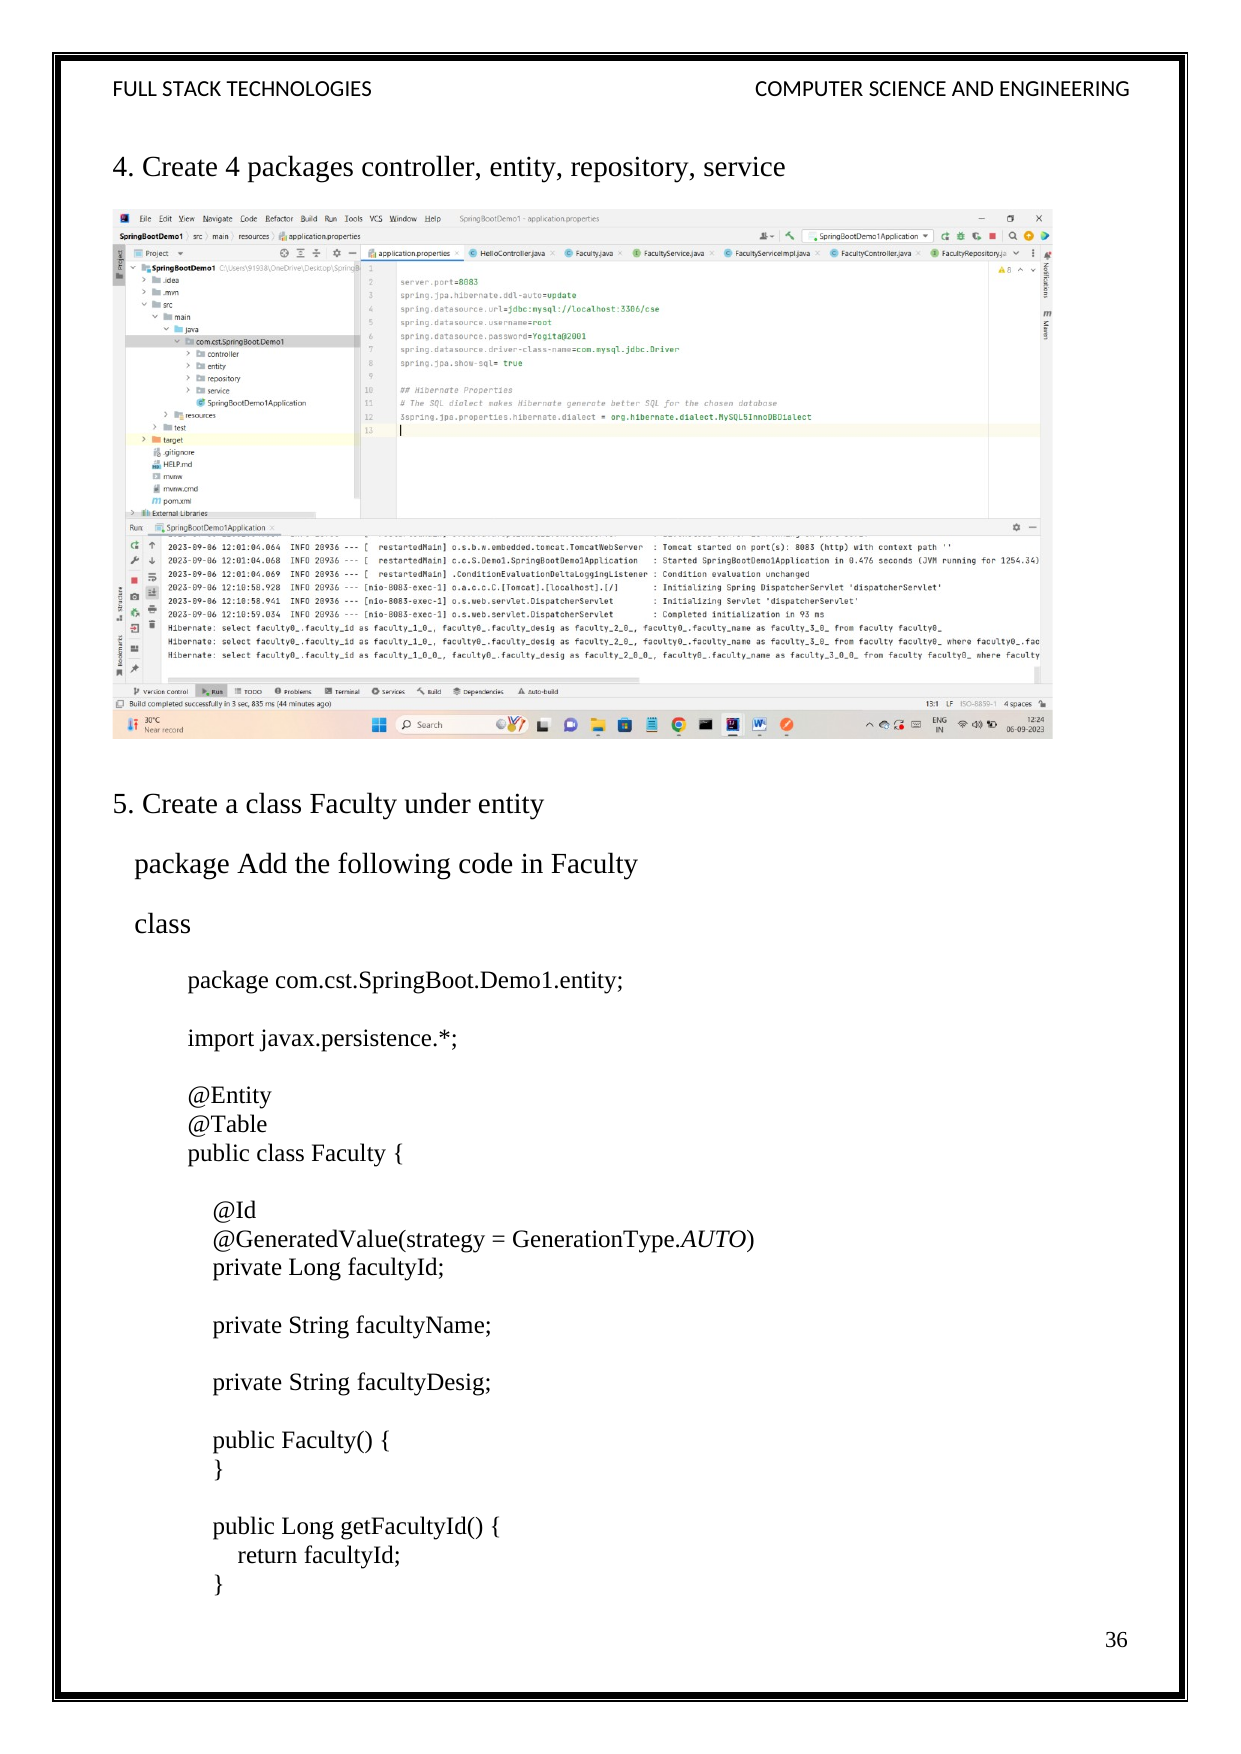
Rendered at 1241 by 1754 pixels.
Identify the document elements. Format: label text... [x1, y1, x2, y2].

text package com.cst.SpringBoot.Demo1.entity; import javax.persistence.*; [187, 965, 625, 1052]
text } [212, 1569, 1140, 1598]
text public class Faculty { [187, 1138, 1140, 1167]
list Create 4 packages controller, entity, repository, service [112, 149, 1140, 183]
text @Id [212, 1195, 1140, 1224]
text @GeneratedValue(strategy = GenerationType.AUTO) private Long facultyId; [212, 1224, 754, 1281]
text @Entity @Table [187, 1080, 273, 1138]
text private String facultyName; private String facultyDesig; public Faculty() { [212, 1282, 492, 1453]
text public Long getFacultyId() { return facultyId; [212, 1511, 503, 1569]
text } [212, 1454, 1140, 1483]
list Create a class Faculty under entity package Add the following code in Faculty class [112, 739, 647, 939]
picture [112, 209, 1053, 739]
